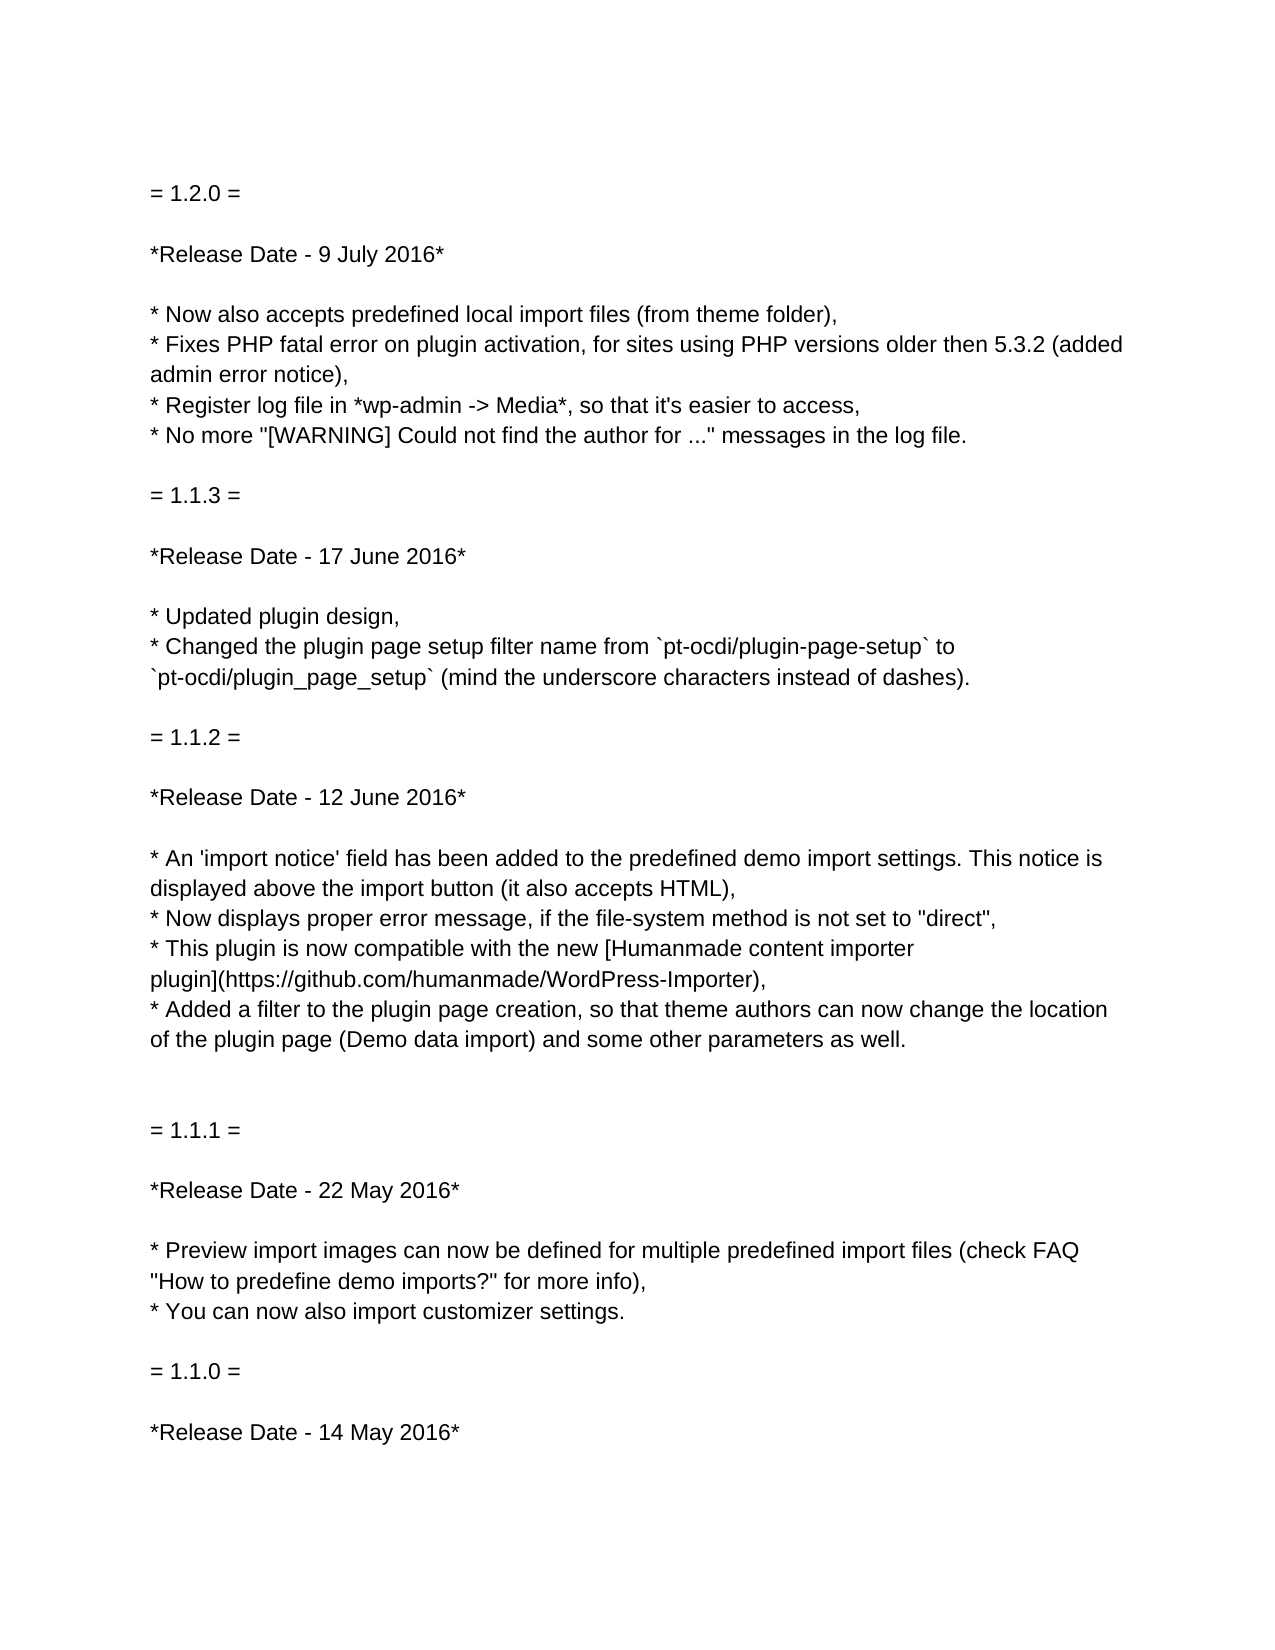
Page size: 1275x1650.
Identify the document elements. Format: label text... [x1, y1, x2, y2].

text *Release Date - 9 July 2016* [150, 241, 1125, 267]
text = 1.1.3 = [150, 482, 1125, 509]
text * Now also accepts predefined local import files (from theme folder), [150, 301, 1125, 327]
text * Added a filter to the plugin page creation, so that theme authors can now change the location of the plugin page (Demo data import) and some other parameters as well. [150, 996, 1125, 1052]
text = 1.1.1 = [150, 1117, 1125, 1143]
text * You can now also import customizer settings. [150, 1298, 1125, 1324]
text * Updated plugin design, [150, 603, 1125, 629]
text *Release Date - 14 May 2016* [150, 1419, 1125, 1445]
text * Preview import images can now be defined for multiple predefined import files (check FAQ "How to predefine demo imports?" for more info), [150, 1237, 1125, 1294]
text * Changed the plugin page setup filter name from `pt-ocdi/plugin-page-setup` to `pt-ocdi/plugin_page_setup` (mind the underscore characters instead of dashes). [150, 633, 1125, 690]
text = 1.1.2 = [150, 724, 1125, 750]
text *Release Date - 17 June 2016* [150, 543, 1125, 569]
text * No more "[WARNING] Could not find the author for ..." messages in the log file. [150, 422, 1125, 448]
text *Release Date - 22 May 2016* [150, 1177, 1125, 1203]
text *Release Date - 12 June 2016* [150, 784, 1125, 811]
text * Now displays proper error message, if the file-system method is not set to "direct", [150, 905, 1125, 932]
text = 1.2.0 = [150, 180, 1125, 207]
text * This plugin is now compatible with the new [Humanmade content importer plugin](https://github.com/humanmade/WordPress-Importer), [150, 935, 1125, 992]
text * Register log file in *wp-admin -> Media*, so that it's easier to access, [150, 392, 1125, 418]
text * An 'import notice' field has been added to the predefined demo import settings. This notice is displayed above the import button (it also accepts HTML), [150, 845, 1125, 901]
text * Fixes PHP fatal error on plugin activation, for sites using PHP versions older then 5.3.2 (added admin error notice), [150, 331, 1125, 388]
text = 1.1.0 = [150, 1358, 1125, 1385]
